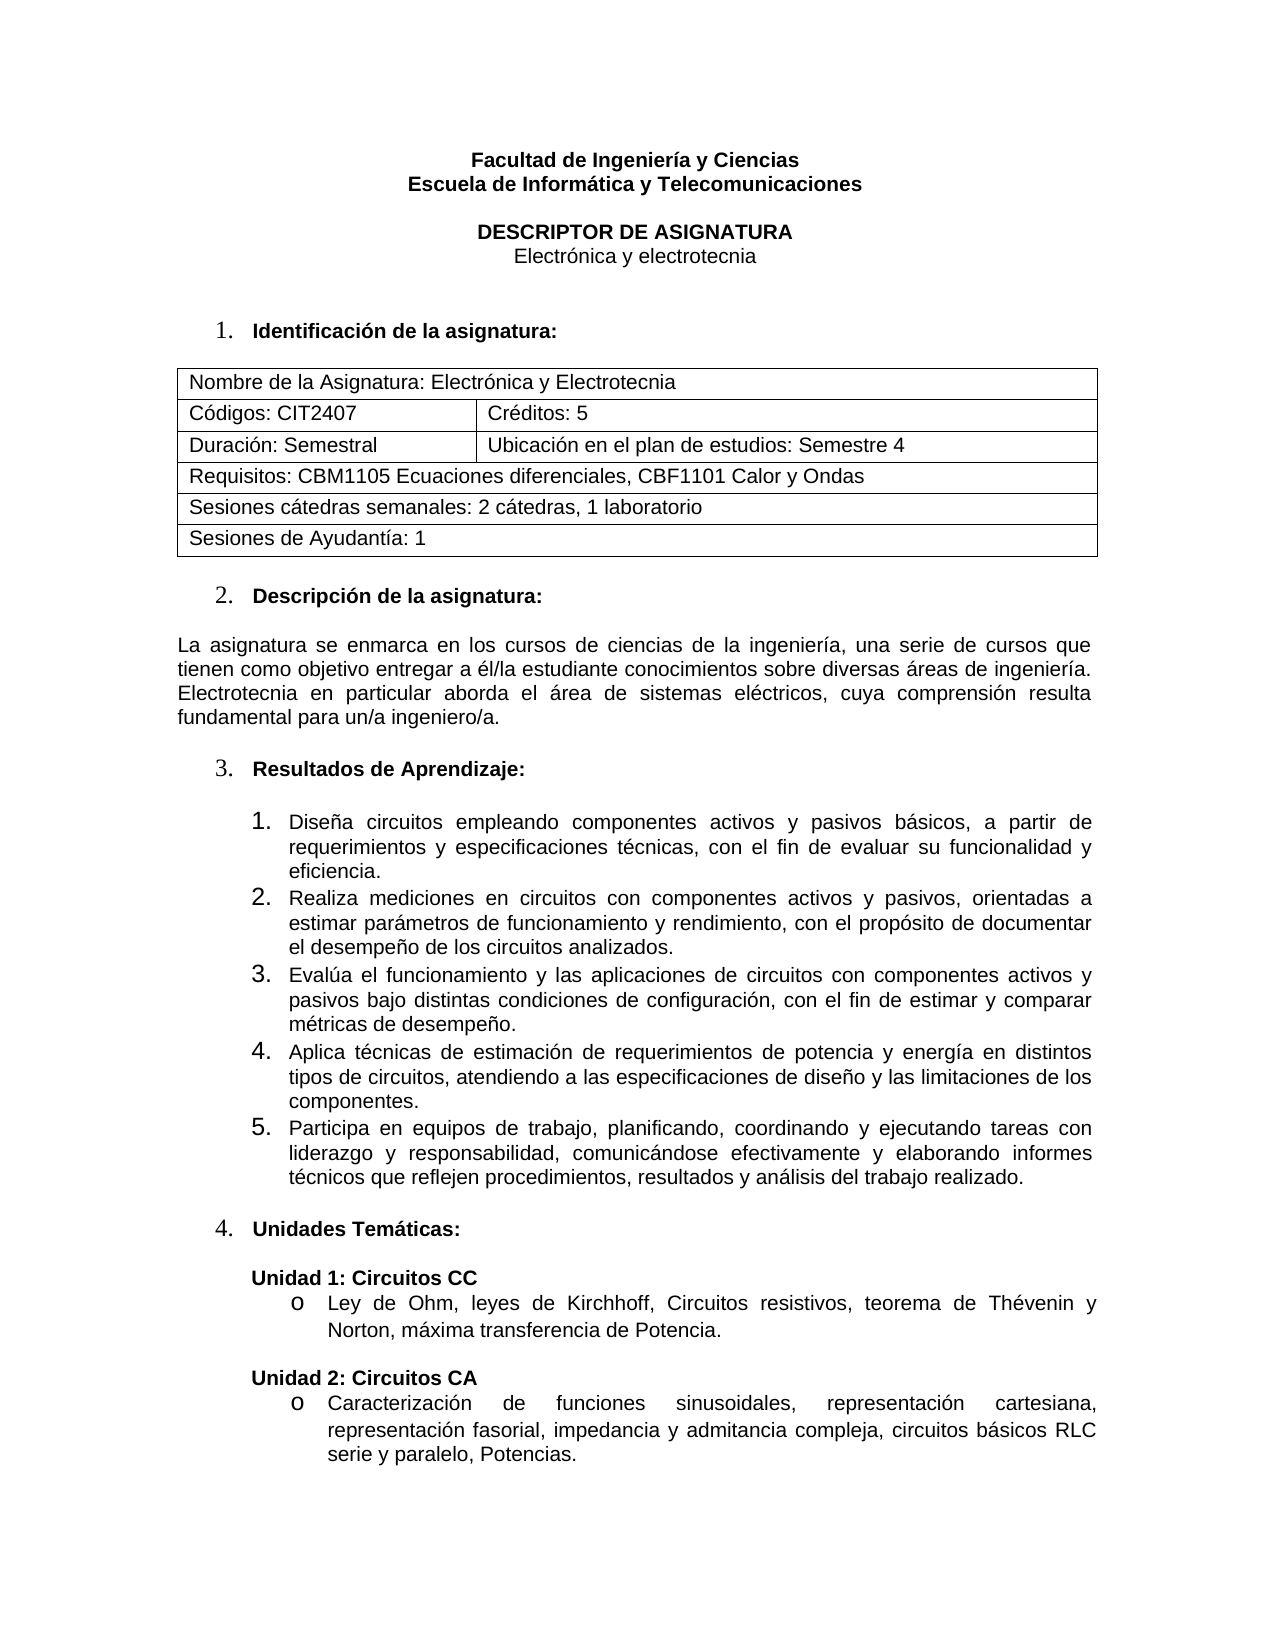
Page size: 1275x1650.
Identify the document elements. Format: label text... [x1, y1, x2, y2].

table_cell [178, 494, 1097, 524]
list Diseña circuitos empleando componentes activos y pasivos básicos, a partir de requerimientos y especificaciones técnicas, con el fin de evaluar su funcionalidad y eficiencia. [251, 806, 1093, 882]
text Unidad 1: Circuitos CC [177, 1266, 1098, 1290]
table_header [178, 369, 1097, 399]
list Realiza mediciones en circuitos con componentes activos y pasivos, orientadas a estimar parámetros de funcionamiento y rendimiento, con el propósito de documentar el desempeño de los circuitos analizados. [251, 882, 1093, 959]
list Evalúa el funcionamiento y las aplicaciones de circuitos con componentes activos y pasivos bajo distintas condiciones de configuración, con el fin de estimar y comparar métricas de desempeño. [251, 959, 1093, 1036]
list Resultados de Aprendizaje: [215, 753, 1098, 782]
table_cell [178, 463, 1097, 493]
list Ley de Ohm, leyes de Kirchhoff, Circuitos resistivos, teorema de Thévenin y Norton, máxima transferencia de Potencia. [290, 1290, 1098, 1342]
list Identificación de la asignatura: [215, 315, 1098, 344]
text DESCRIPTOR DE ASIGNATURA Electrónica y electrotecnia [177, 219, 1093, 267]
list Aplica técnicas de estimación de requerimientos de potencia y energía en distintos tipos de circuitos, atendiendo a las especificaciones de diseño y las limitaciones de los componentes. [251, 1036, 1093, 1112]
list Caracterización de funciones sinusoidales, representación cartesiana, representación fasorial, impedancia y admitancia compleja, circuitos básicos RLC serie y paralelo, Potencias. [290, 1390, 1098, 1466]
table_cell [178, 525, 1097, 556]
text Facultad de Ingeniería y Ciencias Escuela de Informática y Telecomunicaciones [177, 148, 1093, 196]
list Unidades Temáticas: [215, 1213, 1098, 1242]
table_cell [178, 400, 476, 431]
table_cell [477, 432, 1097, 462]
list Participa en equipos de trabajo, planificando, coordinando y ejecutando tareas con liderazgo y responsabilidad, comunicándose efectivamente y elaborando informes técnicos que reflejen procedimientos, resultados y análisis del trabajo realizado. [251, 1112, 1093, 1189]
list Descripción de la asignatura: [215, 581, 1098, 609]
text Unidad 2: Circuitos CA [177, 1366, 1098, 1390]
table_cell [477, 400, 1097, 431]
text La asignatura se enmarca en los cursos de ciencias de la ingeniería, una serie de cursos que tienen como objetivo entregar a él/la estudiante conocimientos sobre diversas áreas de ingeniería. Electrotecnia en particular aborda el área de sistemas eléctricos, cuya comprensión resulta fundamental para un/a ingeniero/a. [177, 633, 1093, 729]
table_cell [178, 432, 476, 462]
